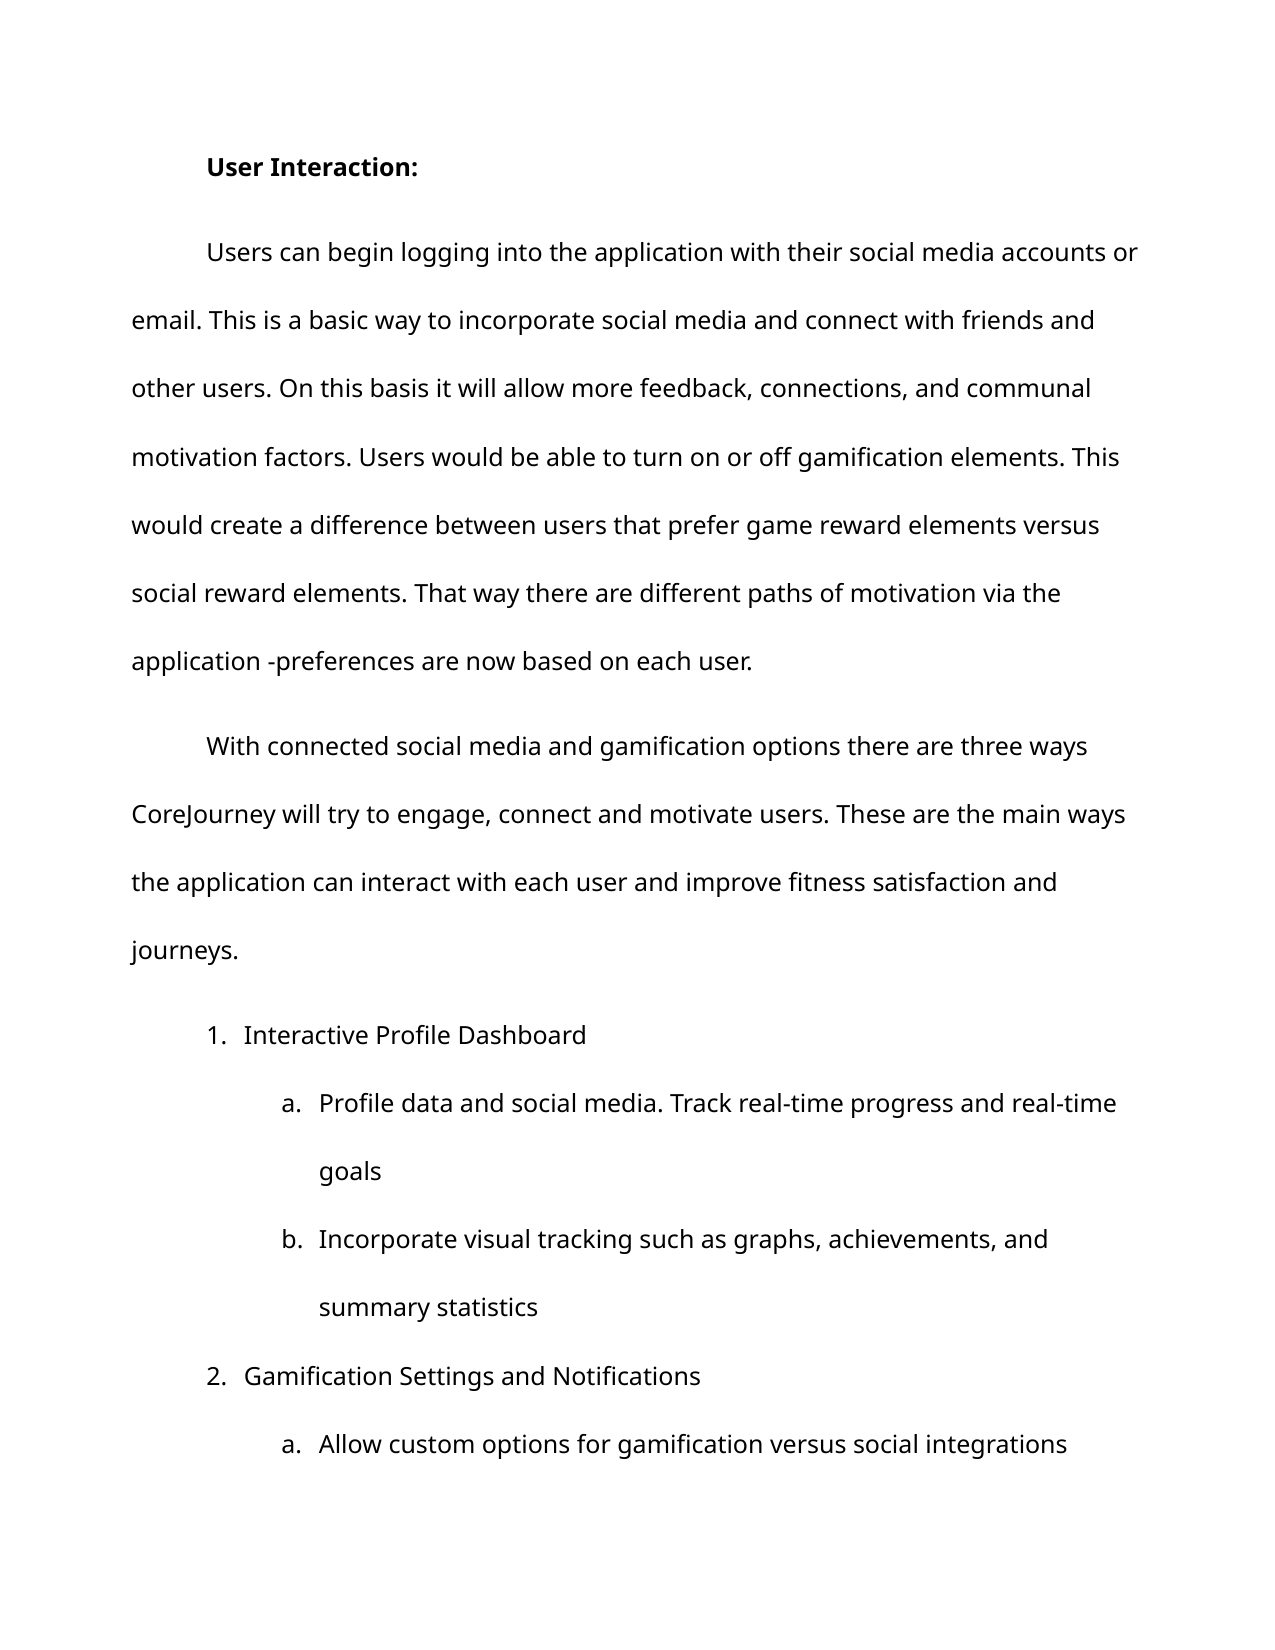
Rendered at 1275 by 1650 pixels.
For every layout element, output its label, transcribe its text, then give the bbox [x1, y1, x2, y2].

list Interactive Profile Dashboard [206, 1017, 1144, 1052]
list Incorporate visual tracking such as graphs, achievements, and summary statistics [281, 1222, 1144, 1324]
text With connected social media and gamification options there are three ways CoreJourney will try to engage, connect and motivate users. These are the main ways the application can interact with each user and improve fitness satisfaction and journeys. [131, 728, 1144, 967]
list Gamification Settings and Notifications [206, 1358, 1144, 1392]
text Users can begin logging into the application with their social media accounts or email. This is a basic way to incorporate social media and connect with friends and other users. On this basis it will allow more feedback, connections, and communal motivation factors. Users would be able to turn on or off gamification elements. This would create a difference between users that prefer game reward elements versus social reward elements. That way there are different paths of motivation via the application -preferences are now based on each user. [131, 235, 1144, 678]
text User Interaction: [131, 150, 1144, 184]
list Allow custom options for gamification versus social integrations [281, 1426, 1144, 1460]
list Profile data and social media. Track real-time progress and real-time goals [281, 1086, 1144, 1188]
